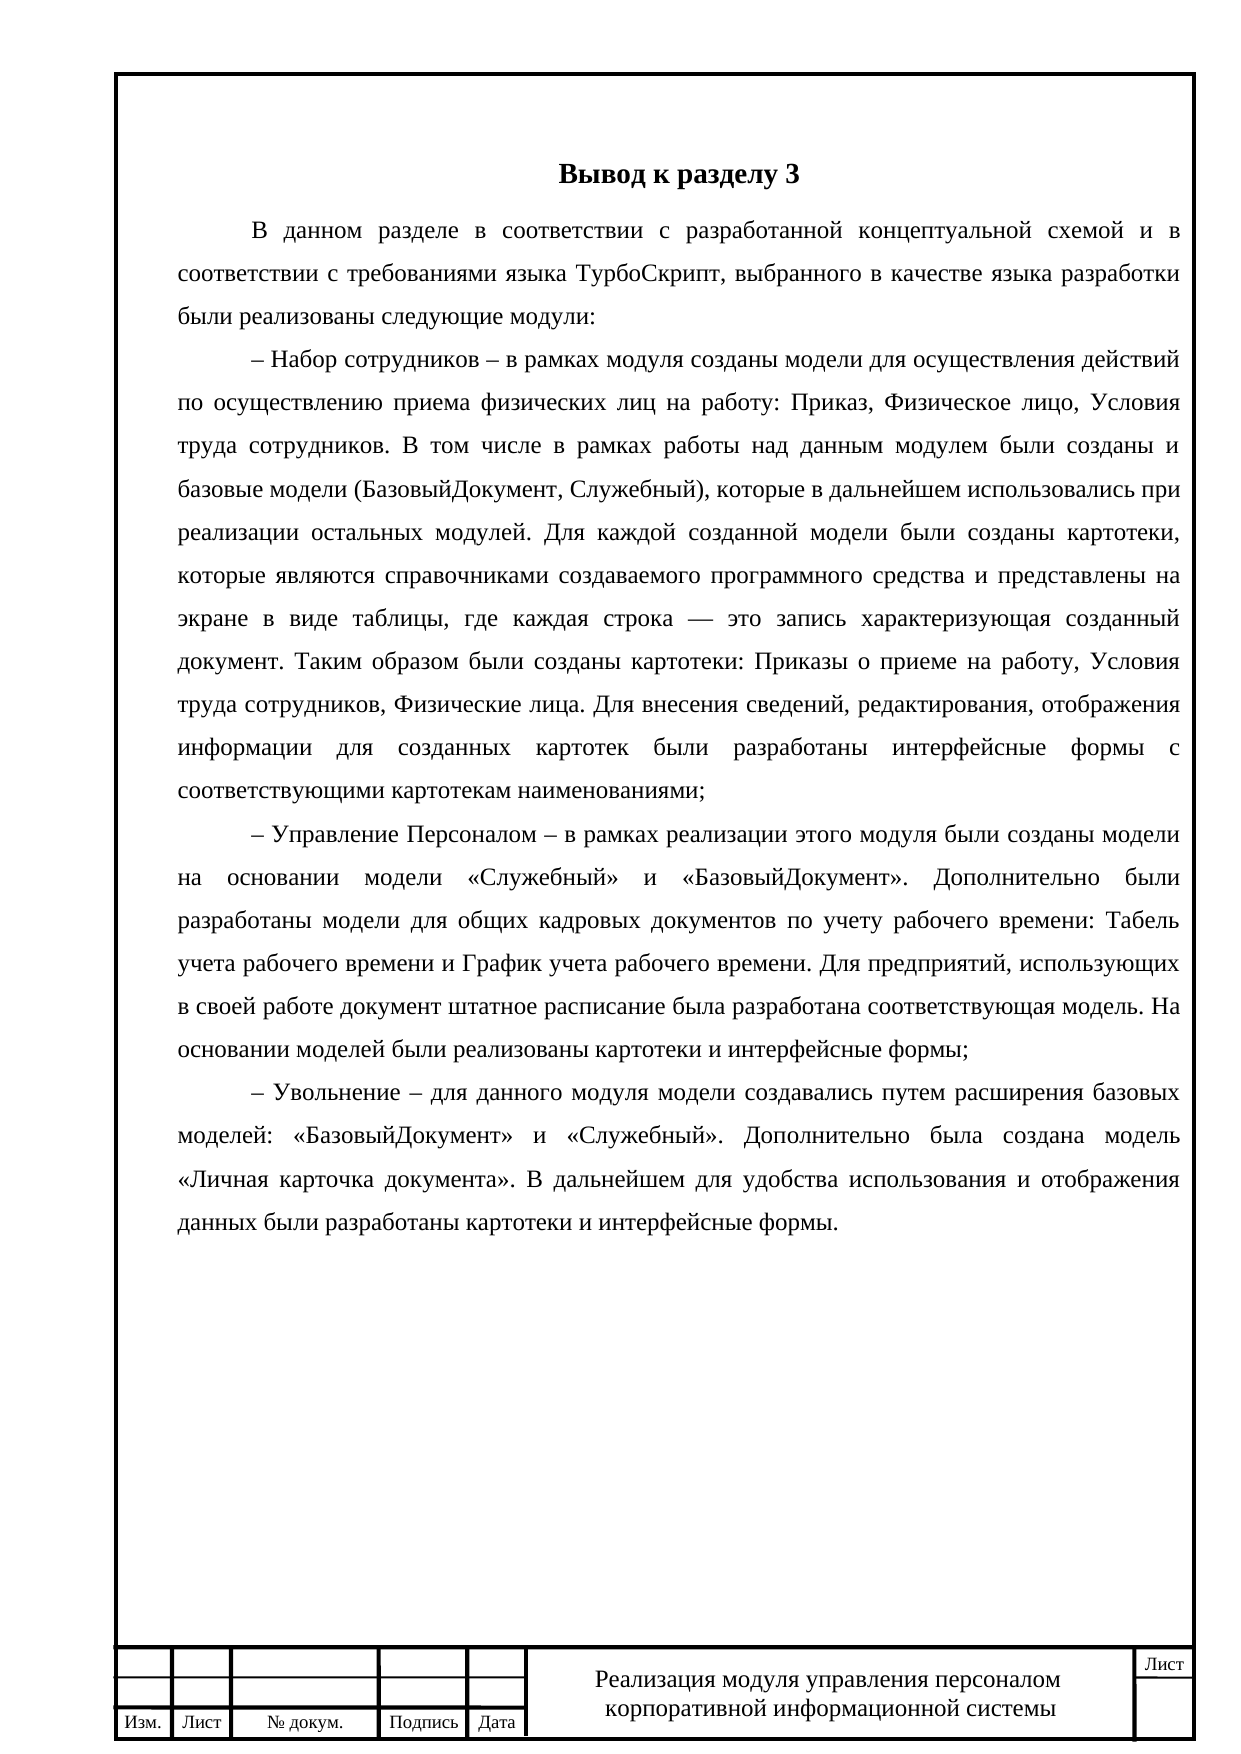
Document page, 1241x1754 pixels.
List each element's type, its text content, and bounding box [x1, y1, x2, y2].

text – Увольнение – для данного модуля модели создавались путем расширения базовых моделей: «БазовыйДокумент» и «Служебный». Дополнительно была создана модель «Личная карточка документа». В дальнейшем для удобства использования и отображения данных были разработаны картотеки и интерфейсные формы. [177, 1077, 1181, 1236]
list Вывод к разделу 3 [177, 156, 1181, 190]
text – Управление Персоналом – в рамках реализации этого модуля были созданы модели на основании модели «Служебный» и «БазовыйДокумент». Дополнительно были разработаны модели для общих кадровых документов по учету рабочего времени: Табель учета рабочего времени и График учета рабочего времени. Для предприятий, использующих в своей работе документ штатное расписание была разработана соответствующая модель. На основании моделей были реализованы картотеки и интерфейсные формы; [177, 819, 1181, 1063]
text В данном разделе в соответствии с разработанной концептуальной схемой и в соответствии с требованиями языка ТурбоСкрипт, выбранного в качестве языка разработки были реализованы следующие модули: [177, 215, 1181, 330]
text – Набор сотрудников – в рамках модуля созданы модели для осуществления действий по осуществлению приема физических лиц на работу: Приказ, Физическое лицо, Условия труда сотрудников. В том числе в рамках работы над данным модулем были созданы и базовые модели (БазовыйДокумент, Служебный), которые в дальнейшем использовались при реализации остальных модулей. Для каждой созданной модели были созданы картотеки, которые являются справочниками создаваемого программного средства и представлены на экране в виде таблицы, где каждая строка — это запись характеризующая созданный документ. Таким образом были созданы картотеки: Приказы о приеме на работу, Условия труда сотрудников, Физические лица. Для внесения сведений, редактирования, отображения информации для созданных картотек были разработаны интерфейсные формы с соответствующими картотекам наименованиями; [177, 344, 1181, 804]
